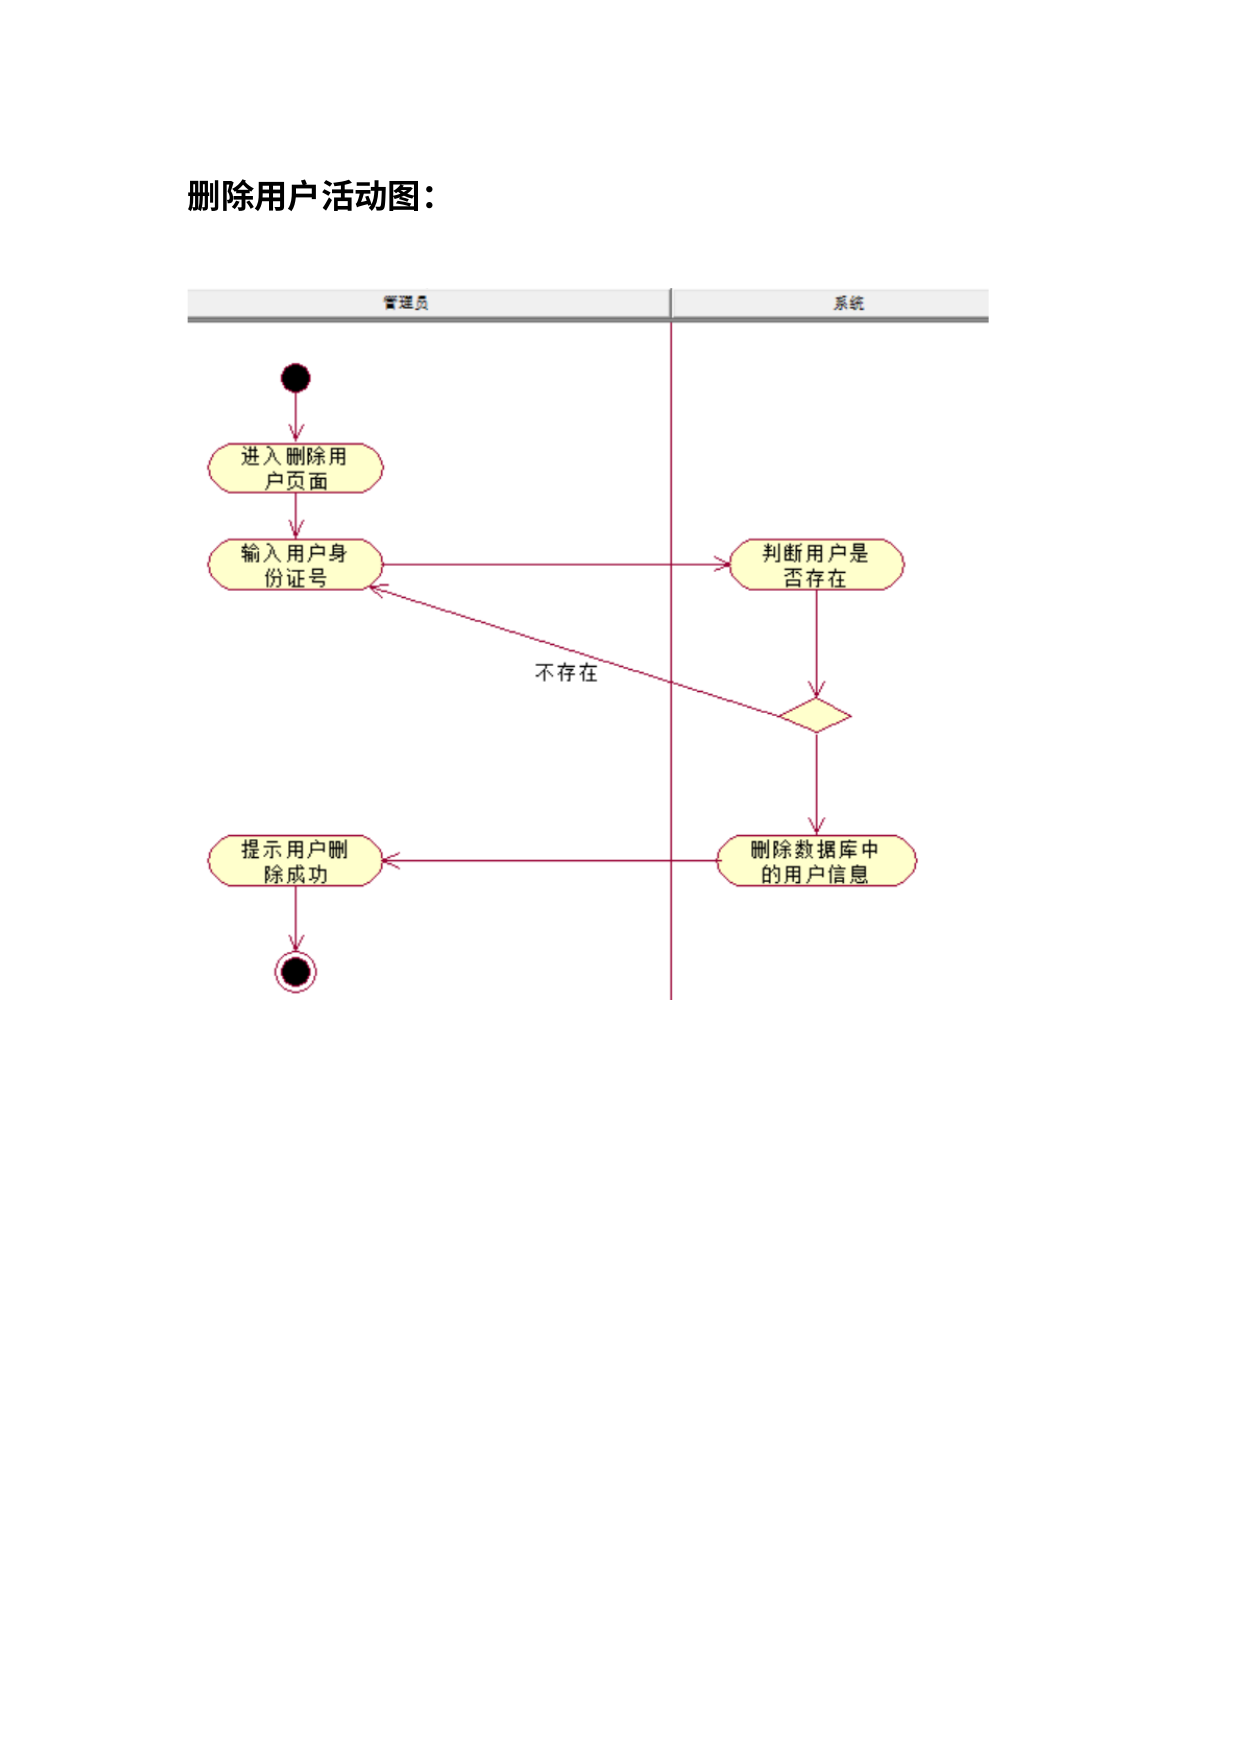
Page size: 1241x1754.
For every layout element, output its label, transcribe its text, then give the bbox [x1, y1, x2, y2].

subtitle 删除用户活动图： [187, 162, 1053, 227]
picture [187, 288, 989, 1000]
